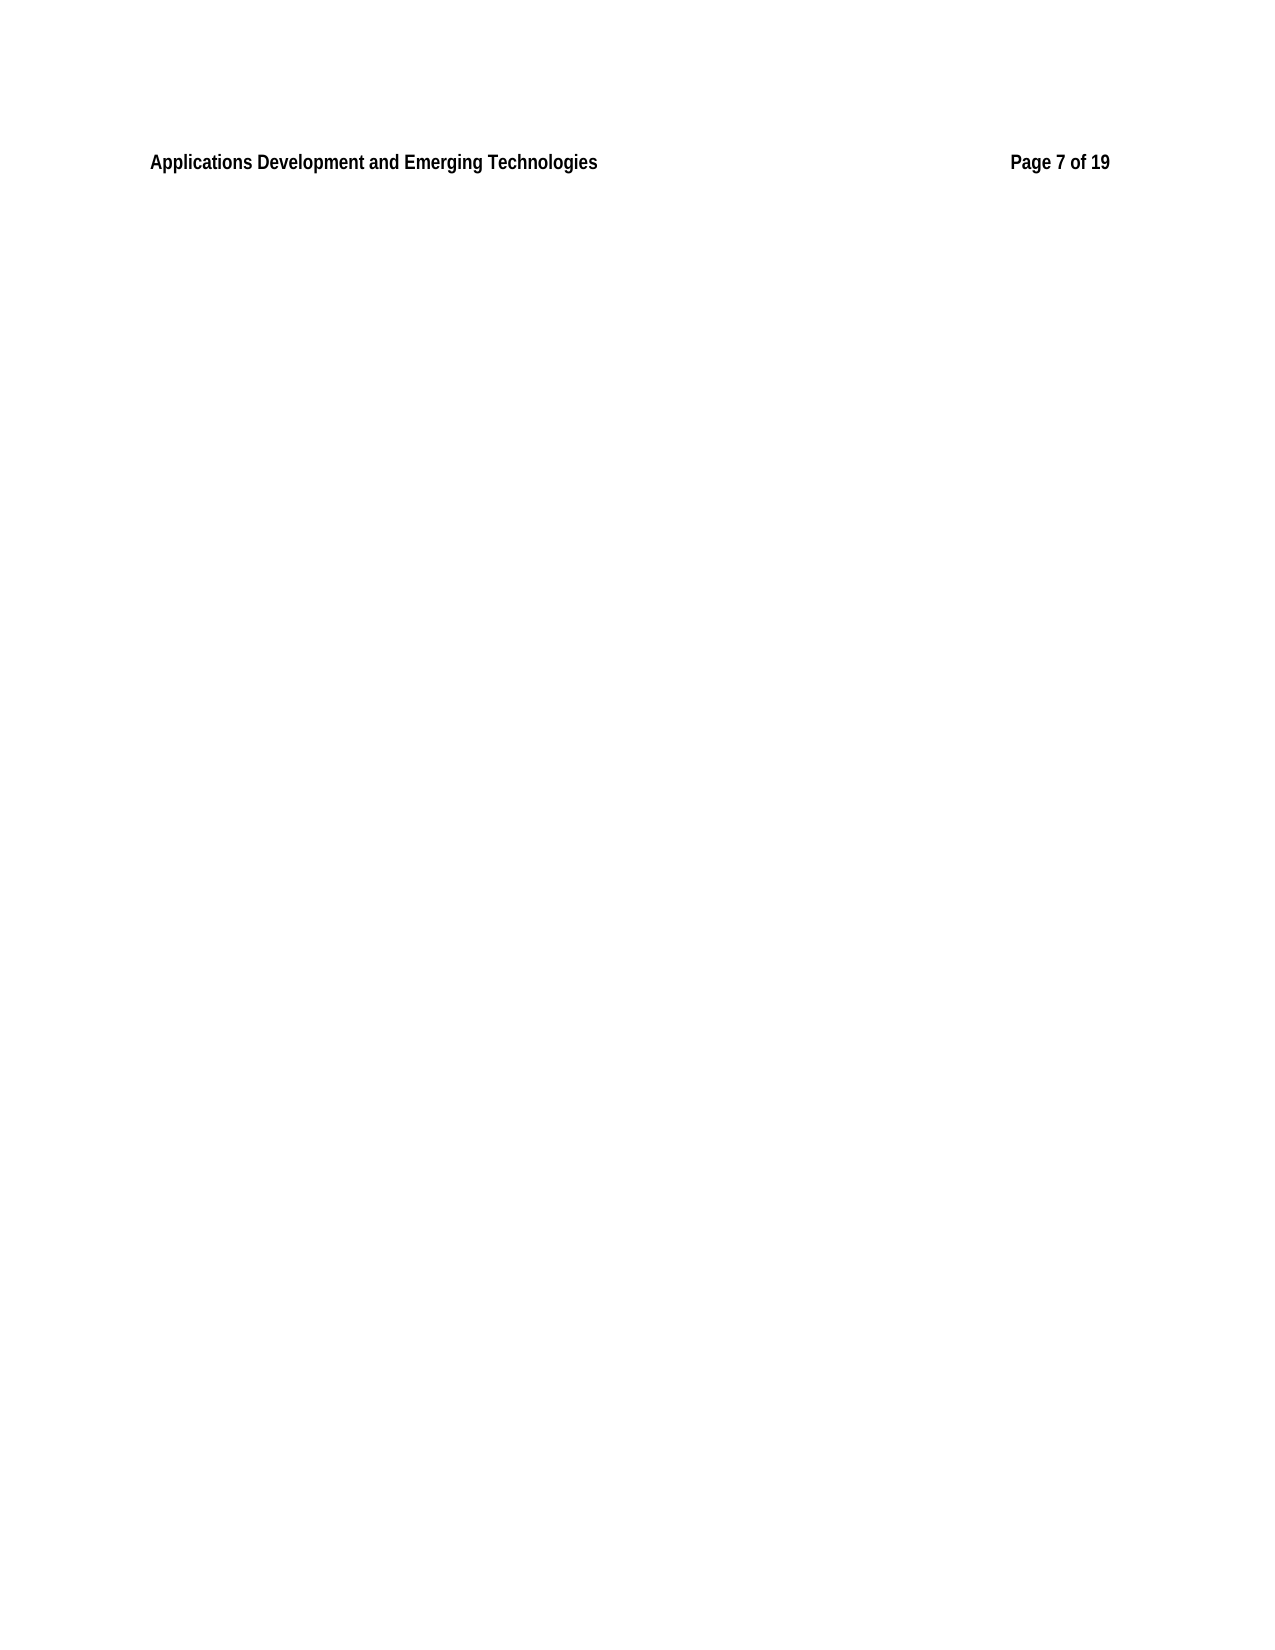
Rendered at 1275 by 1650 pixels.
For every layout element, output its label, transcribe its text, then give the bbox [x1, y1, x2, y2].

text Applications Development and Emerging Technologies Page 7 of 19 [150, 150, 1125, 174]
